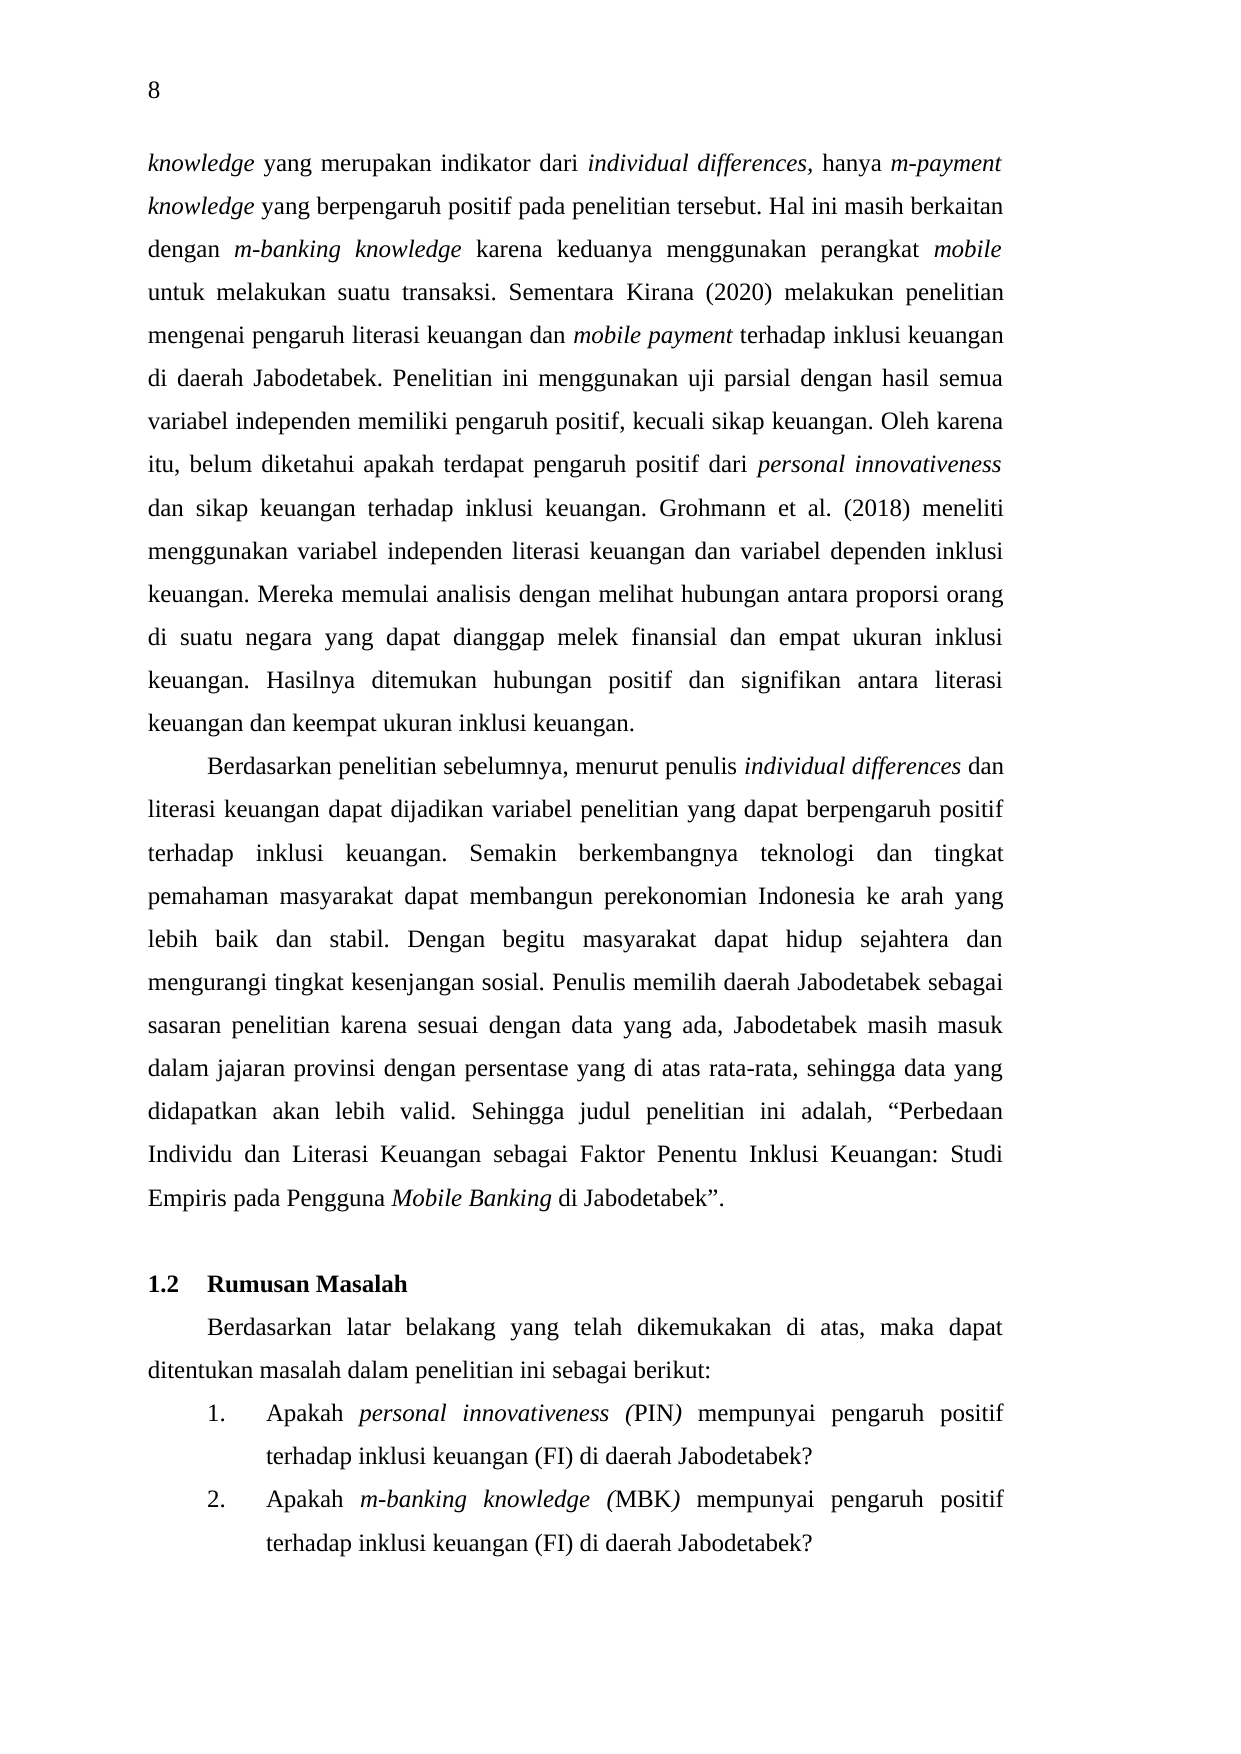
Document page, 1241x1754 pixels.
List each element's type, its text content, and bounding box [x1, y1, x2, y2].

text Berdasarkan penelitian sebelumnya, menurut penulis individual differences dan literasi keuangan dapat dijadikan variabel penelitian yang dapat berpengaruh positif terhadap inklusi keuangan. Semakin berkembangnya teknologi dan tingkat pemahaman masyarakat dapat membangun perekonomian Indonesia ke arah yang lebih baik dan stabil. Dengan begitu masyarakat dapat hidup sejahtera dan mengurangi tingkat kesenjangan sosial. Penulis memilih daerah Jabodetabek sebagai sasaran penelitian karena sesuai dengan data yang ada, Jabodetabek masih masuk dalam jajaran provinsi dengan persentase yang di atas rata-rata, sehingga data yang didapatkan akan lebih valid. Sehingga judul penelitian ini adalah, “Perbedaan Individu dan Literasi Keuangan sebagai Faktor Penentu Inklusi Keuangan: Studi Empiris pada Pengguna Mobile Banking di Jabodetabek”. [148, 751, 1004, 1211]
text Berdasarkan latar belakang yang telah dikemukakan di atas, maka dapat ditentukan masalah dalam penelitian ini sebagai berikut: [148, 1312, 1004, 1384]
list Apakah m-banking knowledge (MBK) mempunyai pengaruh positif terhadap inklusi keuangan (FI) di daerah Jabodetabek? [207, 1484, 1004, 1556]
subtitle Rumusan Masalah [148, 1269, 1004, 1298]
list Apakah personal innovativeness (PIN) mempunyai pengaruh positif terhadap inklusi keuangan (FI) di daerah Jabodetabek? [207, 1398, 1004, 1470]
